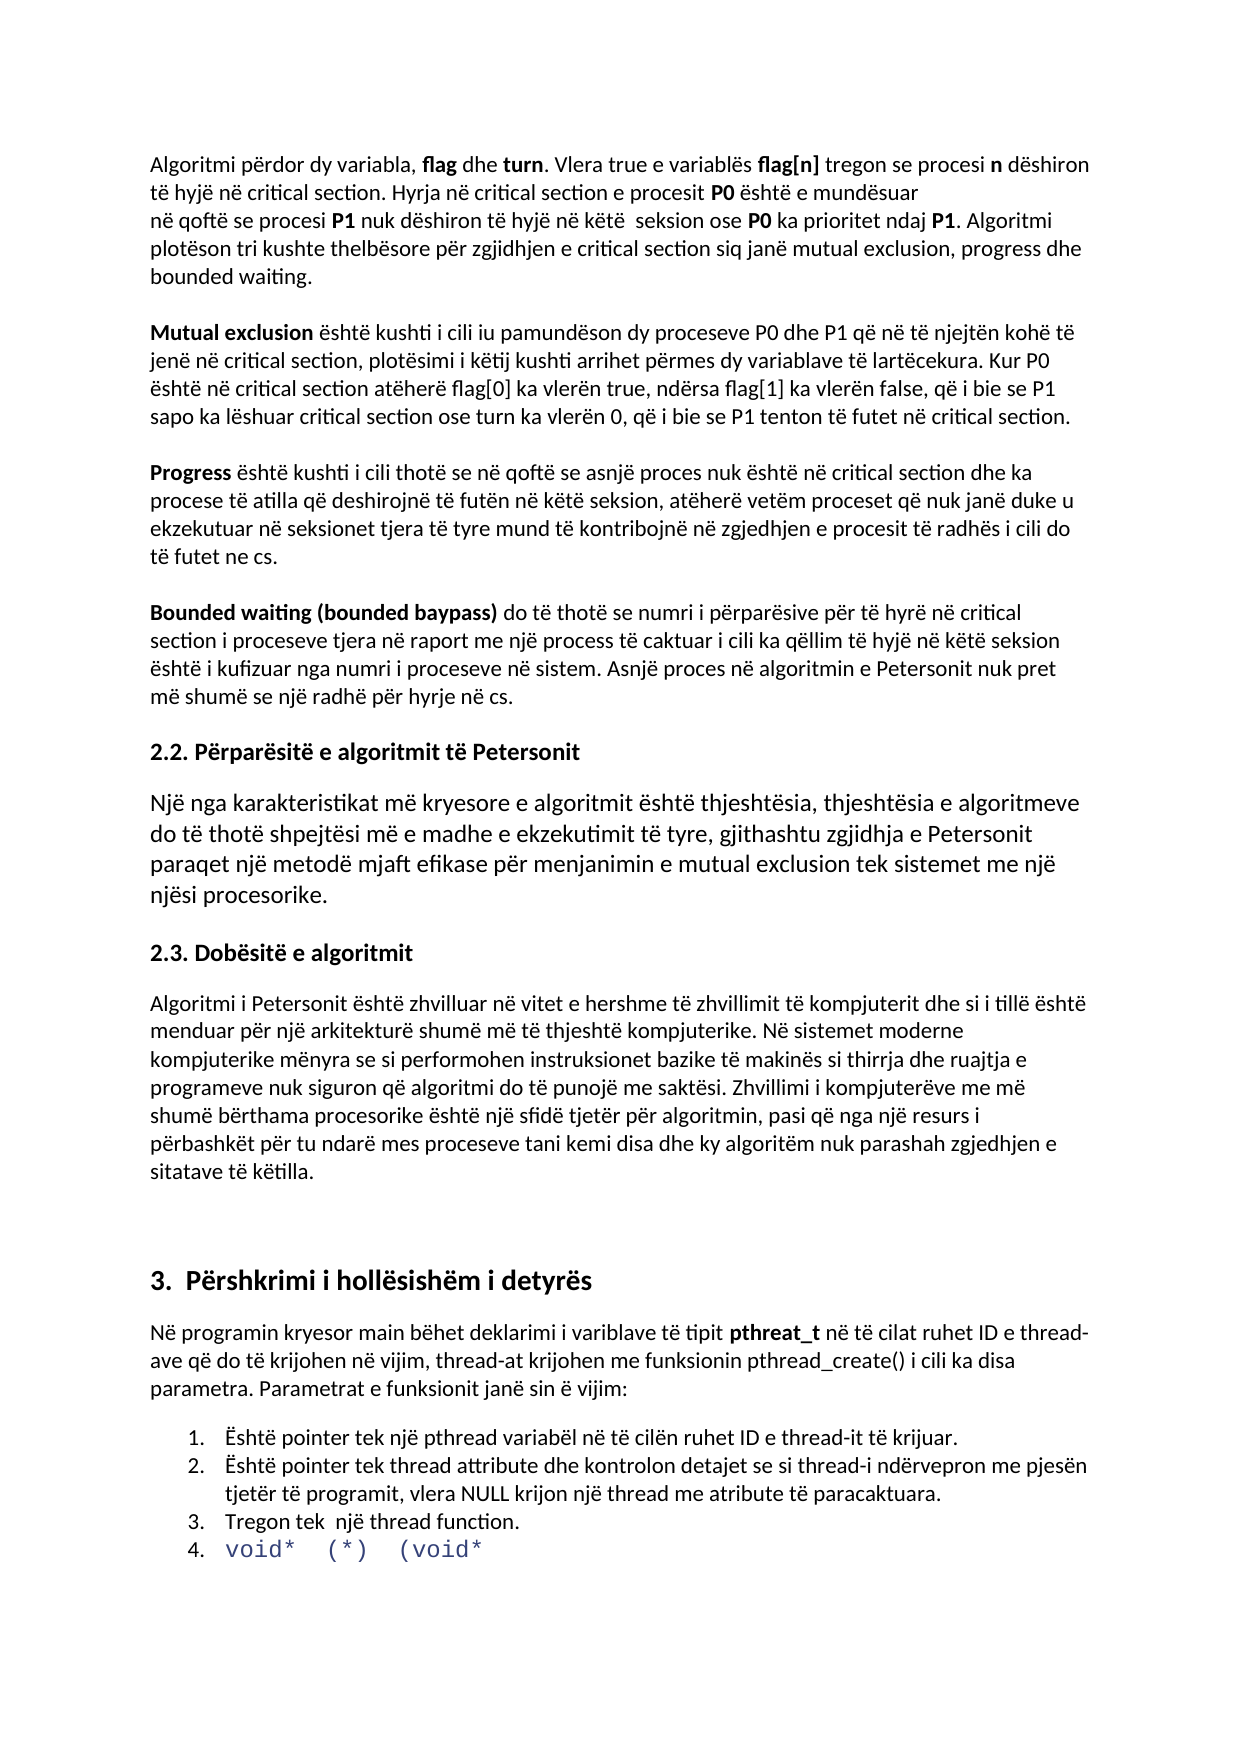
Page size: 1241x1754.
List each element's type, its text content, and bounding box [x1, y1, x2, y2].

list Tregon tek një thread function. [187, 1507, 1090, 1536]
text Algoritmi i Petersonit është zhvilluar në vitet e hershme të zhvillimit të kompjuterit dhe si i tillë është menduar për një arkitekturë shumë më të thjeshtë kompjuterike. Në sistemet moderne kompjuterike mënyra se si performohen instruksionet bazike të makinës si thirrja dhe ruajtja e programeve nuk siguron që algoritmi do të punojë me saktësi. Zhvillimi i kompjuterëve me më shumë bërthama procesorike është një sfidë tjetër për algoritmin, pasi që nga një resurs i përbashkët për tu ndarë mes proceseve tani kemi disa dhe ky algoritëm nuk parashah zgjedhjen e sitatave të këtilla. [314, 989, 1090, 1185]
text Progress është kushti i cili thotë se në qoftë se asnjë proces nuk është në critical section dhe ka procese të atilla që deshirojnë të futën në këtë seksion, atëherë vetëm proceset që nuk janë duke u ekzekutuar në seksionet tjera të tyre mund të kontribojnë në zgjedhjen e procesit të radhës i cili do të futet ne cs. [150, 458, 1090, 570]
text Në programin kryesor main bëhet deklarimi i variblave të tipit pthreat_t në të cilat ruhet ID e thread-ave që do të krijohen në vijim, thread-at krijohen me funksionin pthread_create() i cili ka disa parametra. Parametrat e funksionit janë sin ë vijim: [150, 1318, 1090, 1403]
text 2.3. Dobësitë e algoritmit [150, 937, 1090, 968]
text Një nga karakteristikat më kryesore e algoritmit është thjeshtësia, thjeshtësia e algoritmeve do të thotë shpejtësi më e madhe e ekzekutimit të tyre, gjithashtu zgjidhja e Petersonit paraqet një metodë mjaft efikase për menjanimin e mutual exclusion tek sistemet me një njësi procesorike. [150, 787, 1090, 909]
text 3. Përshkrimi i hollësishëm i detyrës [150, 1262, 1090, 1298]
list Është pointer tek një pthread variabël në të cilën ruhet ID e thread-it të krijuar. [187, 1423, 1090, 1451]
text 2.2. Përparësitë e algoritmit të Petersonit [150, 736, 1090, 766]
text Mutual exclusion është kushti i cili iu pamundëson dy proceseve P0 dhe P1 që në të njejtën kohë të jenë në critical section, plotësimi i këtij kushti arrihet përmes dy variablave të lartëcekura. Kur P0 është në critical section atëherë flag[0] ka vlerën true, ndërsa flag[1] ka vlerën false, që i bie se P1 sapo ka lëshuar critical section ose turn ka vlerën 0, që i bie se P1 tenton të futet në critical section. [150, 318, 1090, 430]
list void* (*) (void* [187, 1536, 1090, 1565]
text në qoftë se procesi P1 nuk dëshiron të hyjë në këtë seksion ose P0 ka prioritet ndaj P1. Algoritmi plotëson tri kushte thelbësore për zgjidhjen e critical section siq janë mutual exclusion, progress dhe bounded waiting. [150, 206, 1090, 290]
text Algoritmi përdor dy variabla, flag dhe turn. Vlera true e variablës flag[n] tregon se procesi n dëshiron të hyjë në critical section. Hyrja në critical section e procesit P0 është e mundësuar [150, 150, 1090, 206]
text Bounded waiting (bounded baypass) do të thotë se numri i përparësive për të hyrë në critical section i proceseve tjera në raport me një process të caktuar i cili ka qëllim të hyjë në këtë seksion është i kufizuar nga numri i proceseve në sistem. Asnjë proces në algoritmin e Petersonit nuk pret më shumë se një radhë për hyrje në cs. [150, 598, 1090, 710]
list Është pointer tek thread attribute dhe kontrolon detajet se si thread-i ndërvepron me pjesën tjetër të programit, vlera NULL krijon një thread me atribute të paracaktuara. [187, 1451, 1090, 1507]
